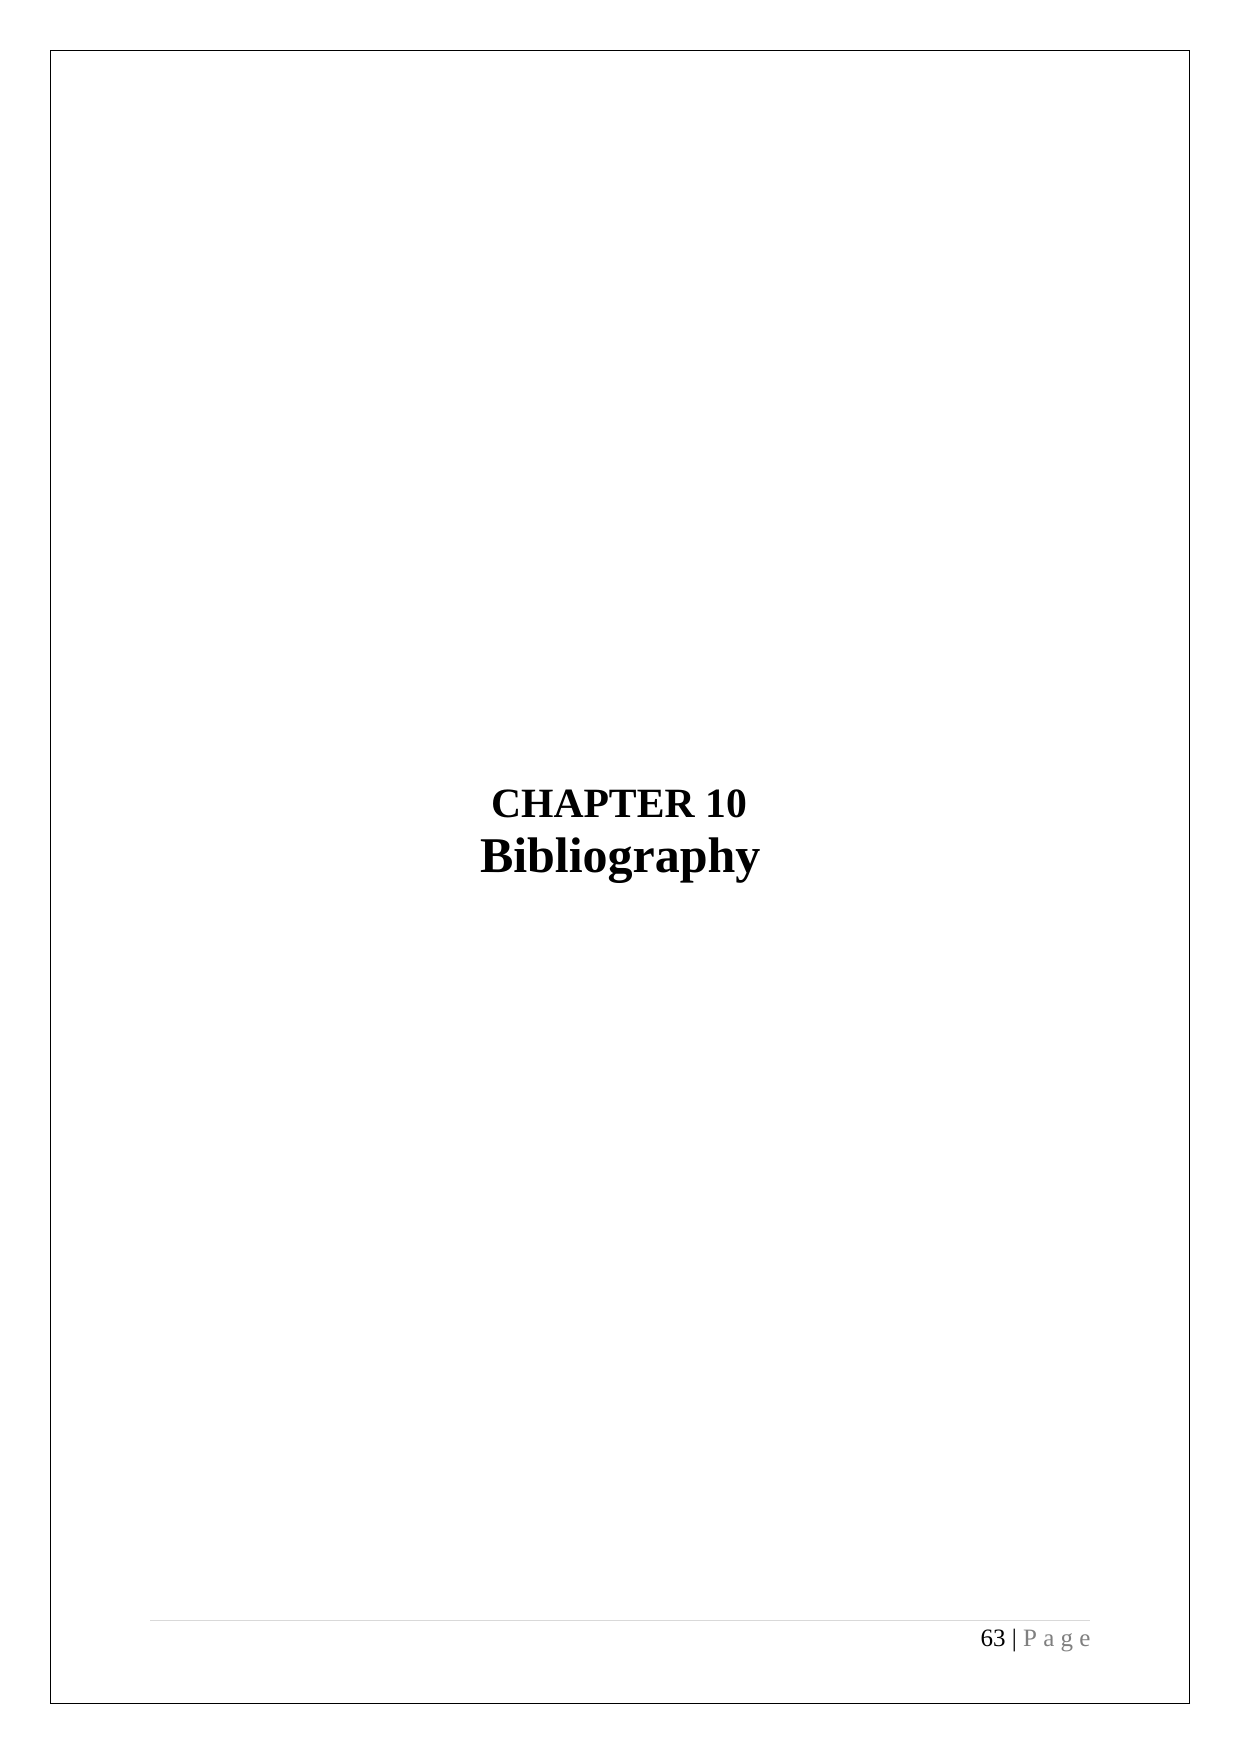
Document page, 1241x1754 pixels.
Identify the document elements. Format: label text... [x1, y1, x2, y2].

text CHAPTER 10 [150, 778, 1087, 826]
text Bibliography [150, 826, 1090, 884]
